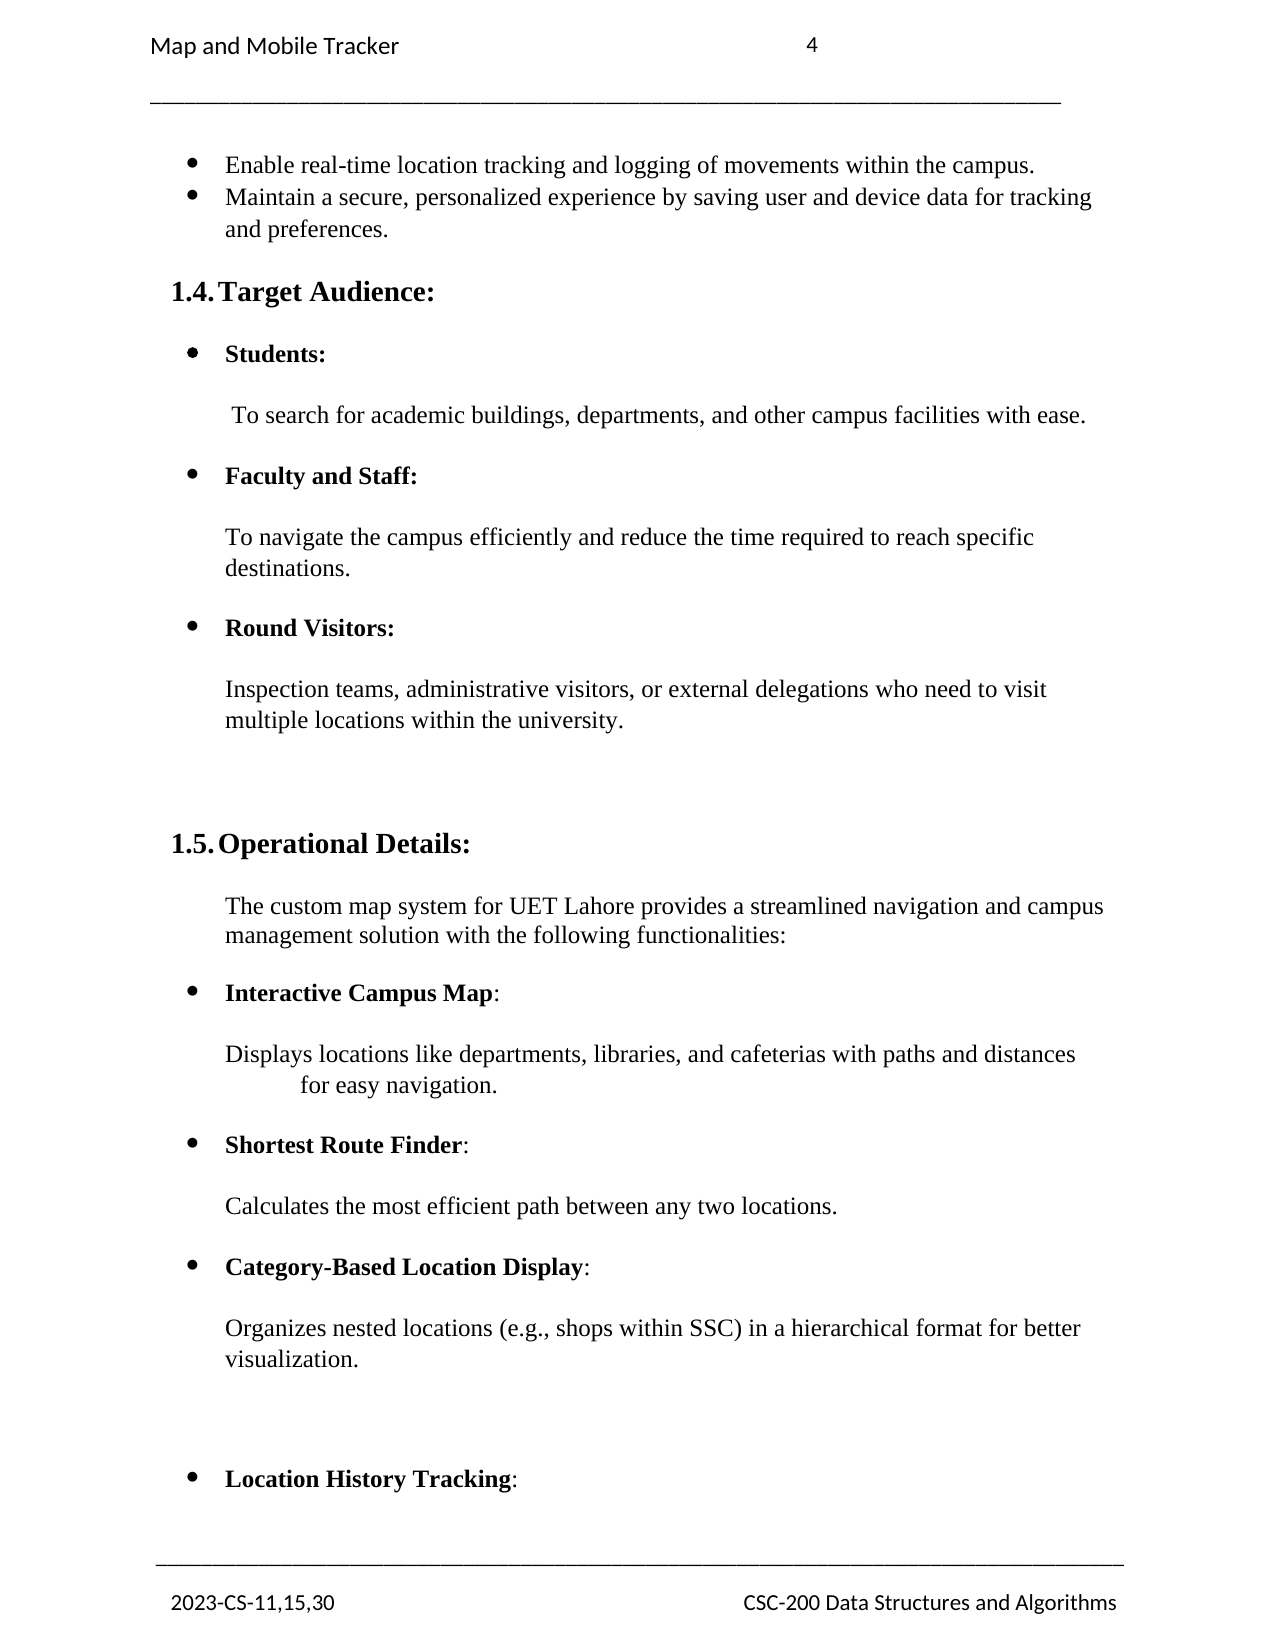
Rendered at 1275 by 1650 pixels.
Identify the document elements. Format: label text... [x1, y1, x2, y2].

text Organizes nested locations (e.g., shops within SSC) in a hierarchical format for better visualization. [150, 1313, 1125, 1372]
list Location History Tracking: [187, 1464, 1125, 1494]
text To navigate the campus efficiently and reduce the time required to reach specific destinations. [150, 522, 1125, 582]
list Maintain a secure, personalized experience by saving user and device data for tracking and preferences. [187, 182, 1125, 243]
list Category-Based Location Display: [187, 1252, 1125, 1281]
text Displays locations like departments, libraries, and cafeterias with paths and distances for easy navigation. [150, 1039, 1125, 1099]
list Students: [187, 339, 1125, 369]
list Round Visitors: [187, 613, 1125, 643]
text Calculates the most efficient path between any two locations. [150, 1191, 1125, 1220]
list Target Audience: [171, 274, 1125, 308]
list Enable real-time location tracking and logging of movements within the campus. [187, 150, 1125, 180]
list Operational Details: [171, 826, 1125, 859]
list Faculty and Staff: [187, 461, 1125, 491]
list Shortest Route Finder: [187, 1130, 1125, 1160]
list Interactive Campus Map: [187, 978, 1125, 1007]
text Inspection teams, administrative visitors, or external delegations who need to visit multiple locations within the university. [150, 674, 1125, 734]
text The custom map system for UET Lahore provides a streamlined navigation and campus management solution with the following functionalities: [150, 891, 1125, 949]
text To search for academic buildings, departments, and other campus facilities with ease. [150, 401, 1125, 429]
